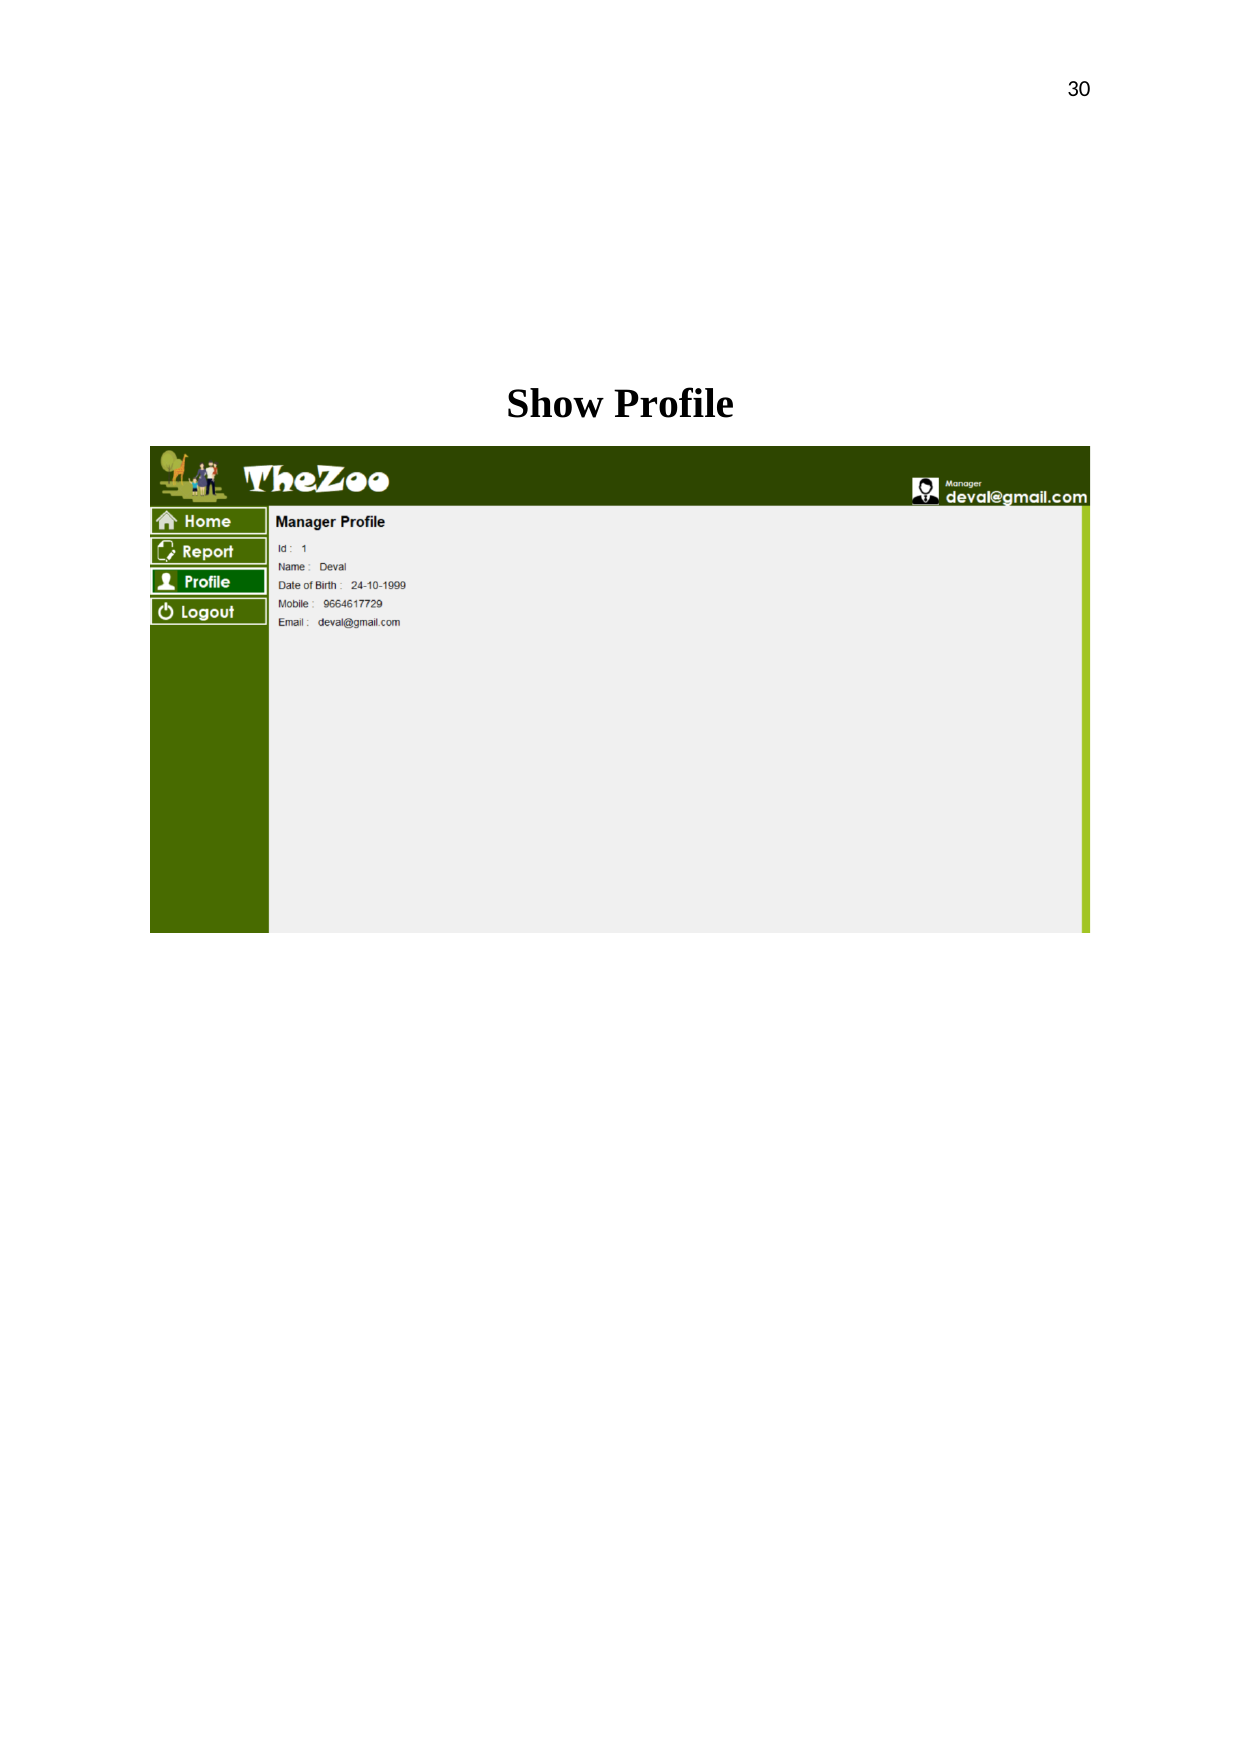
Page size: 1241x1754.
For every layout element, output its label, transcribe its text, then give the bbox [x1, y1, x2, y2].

text Show Profile [150, 378, 1090, 426]
picture [150, 446, 1091, 933]
